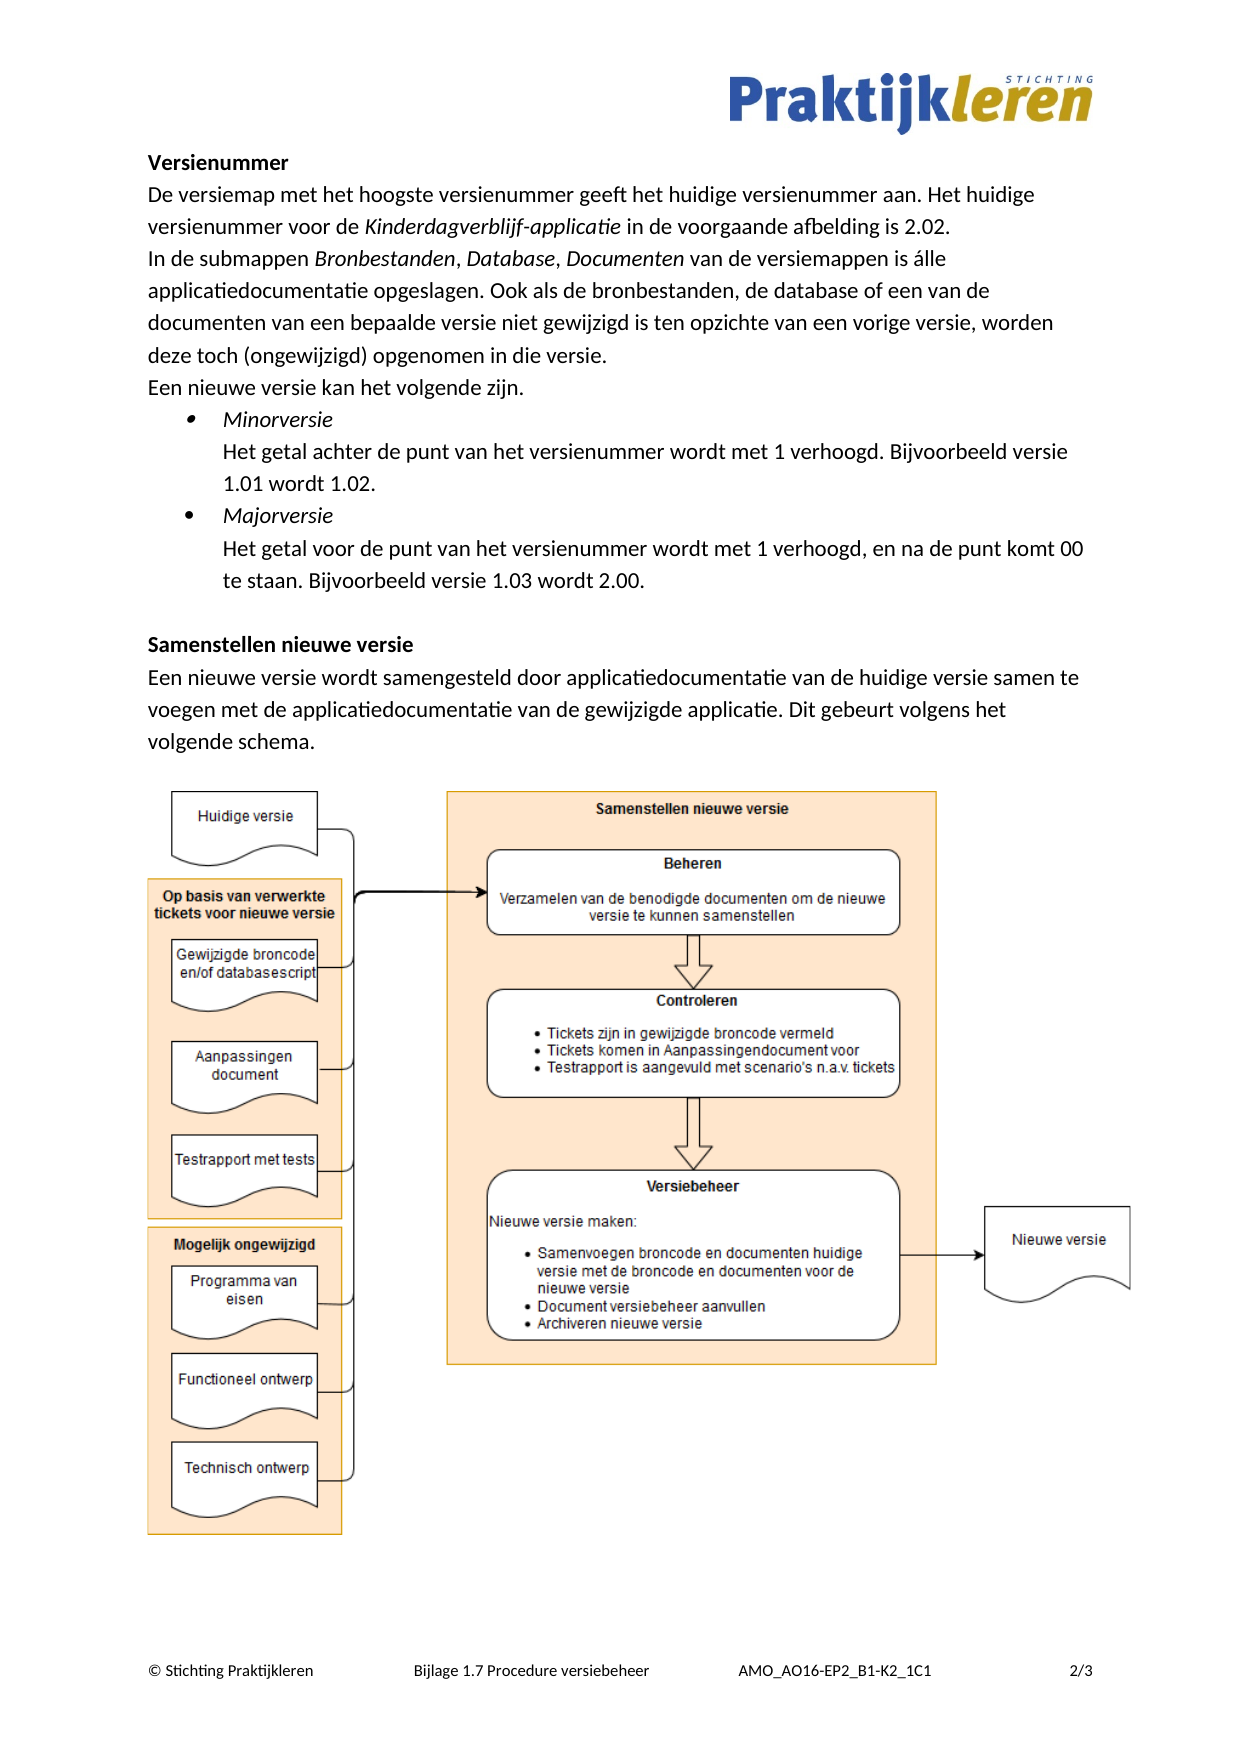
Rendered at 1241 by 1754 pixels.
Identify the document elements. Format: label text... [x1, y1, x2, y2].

list Majorversie [185, 502, 1093, 530]
text In de submappen Bronbestanden, Database, Documenten van de versiemappen is álle applicatiedocumentatie opgeslagen. Ook als de bronbestanden, de database of een van de documenten van een bepaalde versie niet gewijzigd is ten opzichte van een vorige versie, worden deze toch (ongewijzigd) opgenomen in die versie. [148, 244, 1093, 369]
picture [147, 791, 1131, 1535]
text Een nieuwe versie kan het volgende zijn. [148, 373, 1093, 401]
text De versiemap met het hoogste versienummer geeft het huidige versienummer aan. Het huidige versienummer voor de Kinderdagverblijf-applicatie in de voorgaande afbelding is 2.02. [148, 180, 1093, 240]
picture [730, 73, 1093, 135]
subtitle Samenstellen nieuwe versie [148, 630, 1093, 658]
list Het getal achter de punt van het versienummer wordt met 1 verhoogd. Bijvoorbeeld versie 1.01 wordt 1.02. [223, 437, 1093, 497]
list Minorversie [185, 405, 1093, 433]
list Een nieuwe versie wordt samengesteld door applicatiedocumentatie van de huidige versie samen te voegen met de applicatiedocumentatie van de gewijzigde applicatie. Dit gebeurt volgens het volgende schema. [148, 663, 1093, 755]
subtitle Versienummer [148, 148, 1093, 176]
list Het getal voor de punt van het versienummer wordt met 1 verhoogd, en na de punt komt 00 te staan. Bijvoorbeeld versie 1.03 wordt 2.00. [223, 534, 1093, 594]
